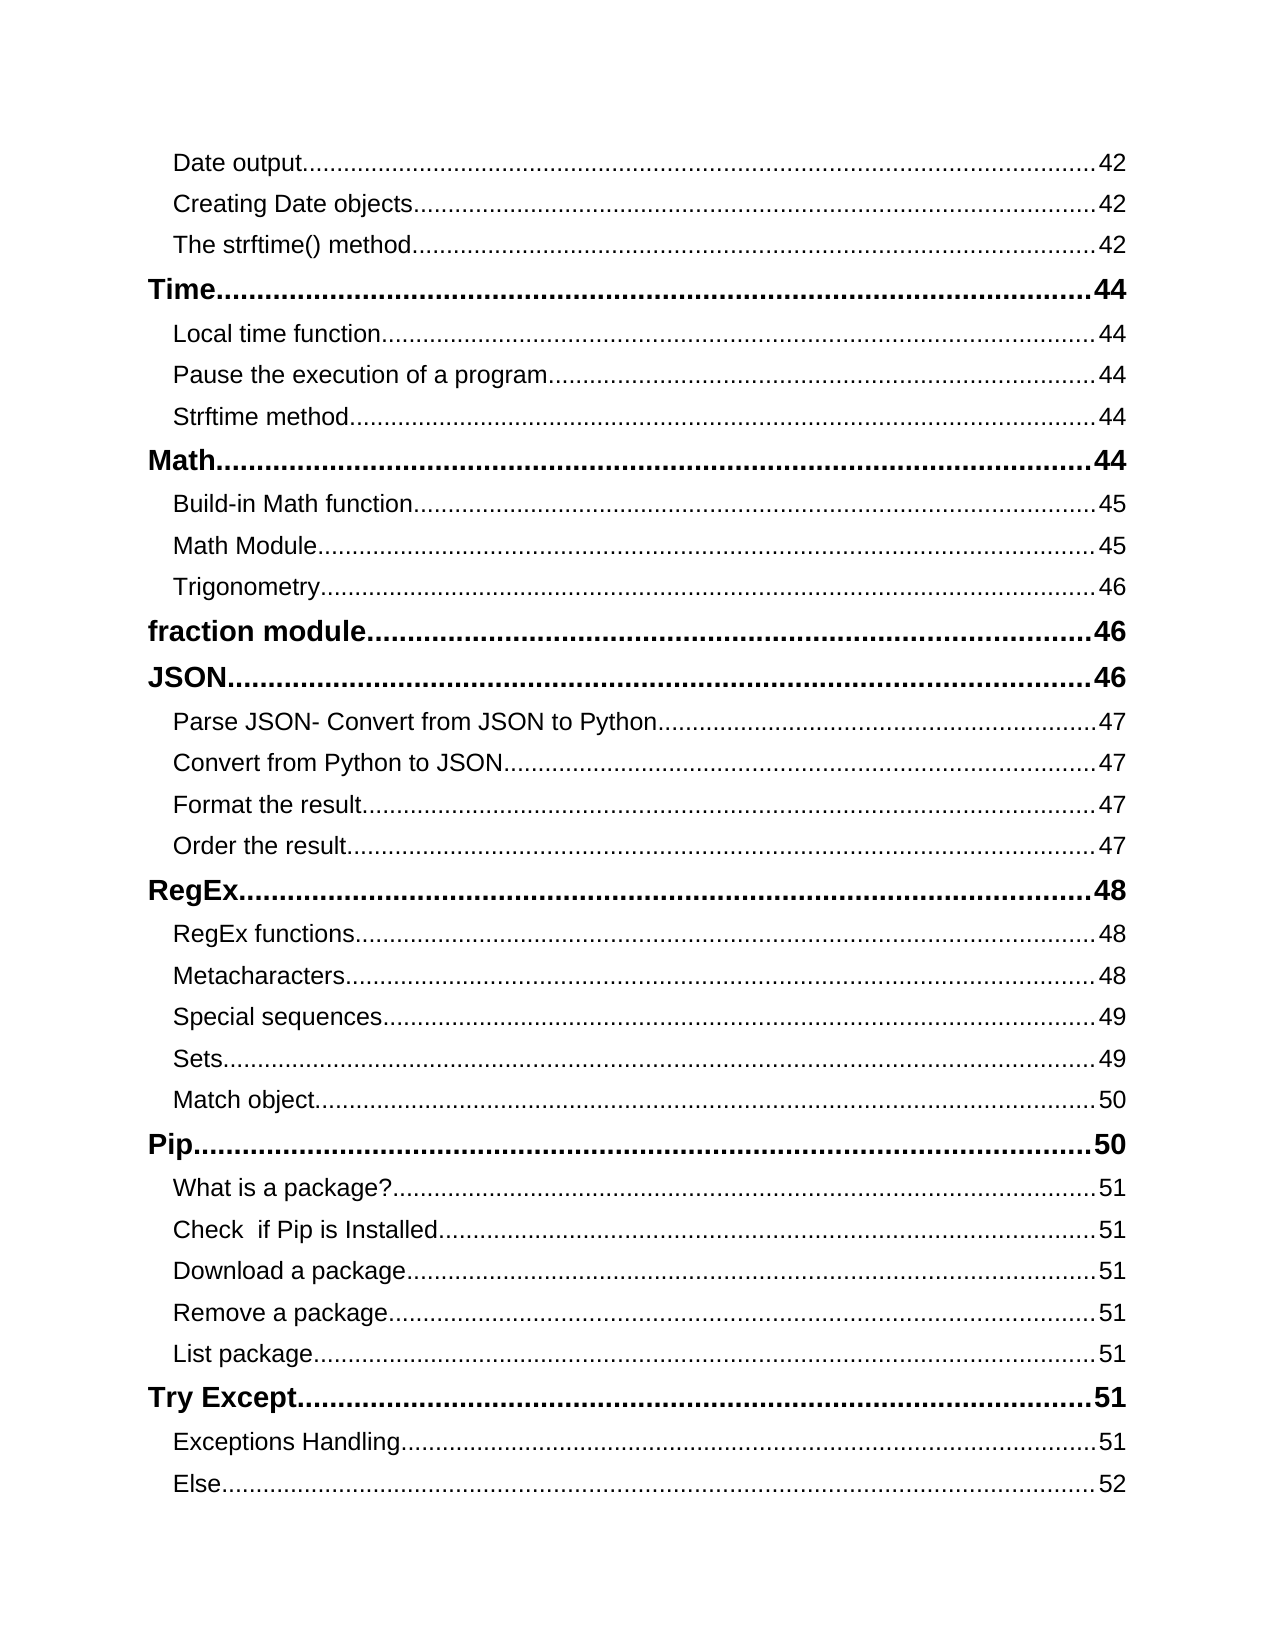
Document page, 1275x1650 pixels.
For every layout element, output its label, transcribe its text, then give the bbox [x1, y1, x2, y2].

text Strftime method 44 [173, 401, 1127, 430]
text Check if Pip is Installed 51 [173, 1215, 1127, 1243]
text Pause the execution of a program 44 [173, 360, 1127, 389]
text Special sequences 49 [173, 1002, 1127, 1031]
text Order the result 47 [173, 831, 1127, 860]
text Try Except 51 [148, 1381, 1127, 1414]
text Download a package 51 [173, 1256, 1127, 1285]
text Time 44 [148, 272, 1127, 306]
text Build-in Math function 45 [173, 489, 1127, 518]
text Metacharacters 48 [173, 961, 1127, 989]
text Local time function 44 [173, 318, 1127, 347]
text Else 52 [173, 1468, 1127, 1497]
text Sets 49 [173, 1044, 1127, 1072]
text Exceptions Handling 51 [173, 1427, 1127, 1456]
text Math 44 [148, 443, 1127, 476]
text Remove a package 51 [173, 1298, 1127, 1326]
text What is a package? 51 [173, 1173, 1127, 1202]
text Math Module 45 [173, 531, 1127, 560]
text Date output 42 [173, 148, 1127, 176]
text fraction module 46 [148, 614, 1127, 647]
text JSON 46 [148, 660, 1127, 694]
text RegEx 48 [148, 873, 1127, 906]
text List package 51 [173, 1339, 1127, 1368]
text Pip 50 [148, 1127, 1127, 1160]
text Trigonometry 46 [173, 572, 1127, 601]
text Format the result 47 [173, 790, 1127, 819]
text The strftime() method 42 [173, 231, 1127, 259]
text Convert from Python to JSON 47 [173, 748, 1127, 777]
text Creating Date objects 42 [173, 189, 1127, 218]
text Match object 50 [173, 1085, 1127, 1114]
text RegEx functions 48 [173, 919, 1127, 948]
text Parse JSON- Convert from JSON to Python 47 [173, 707, 1127, 736]
